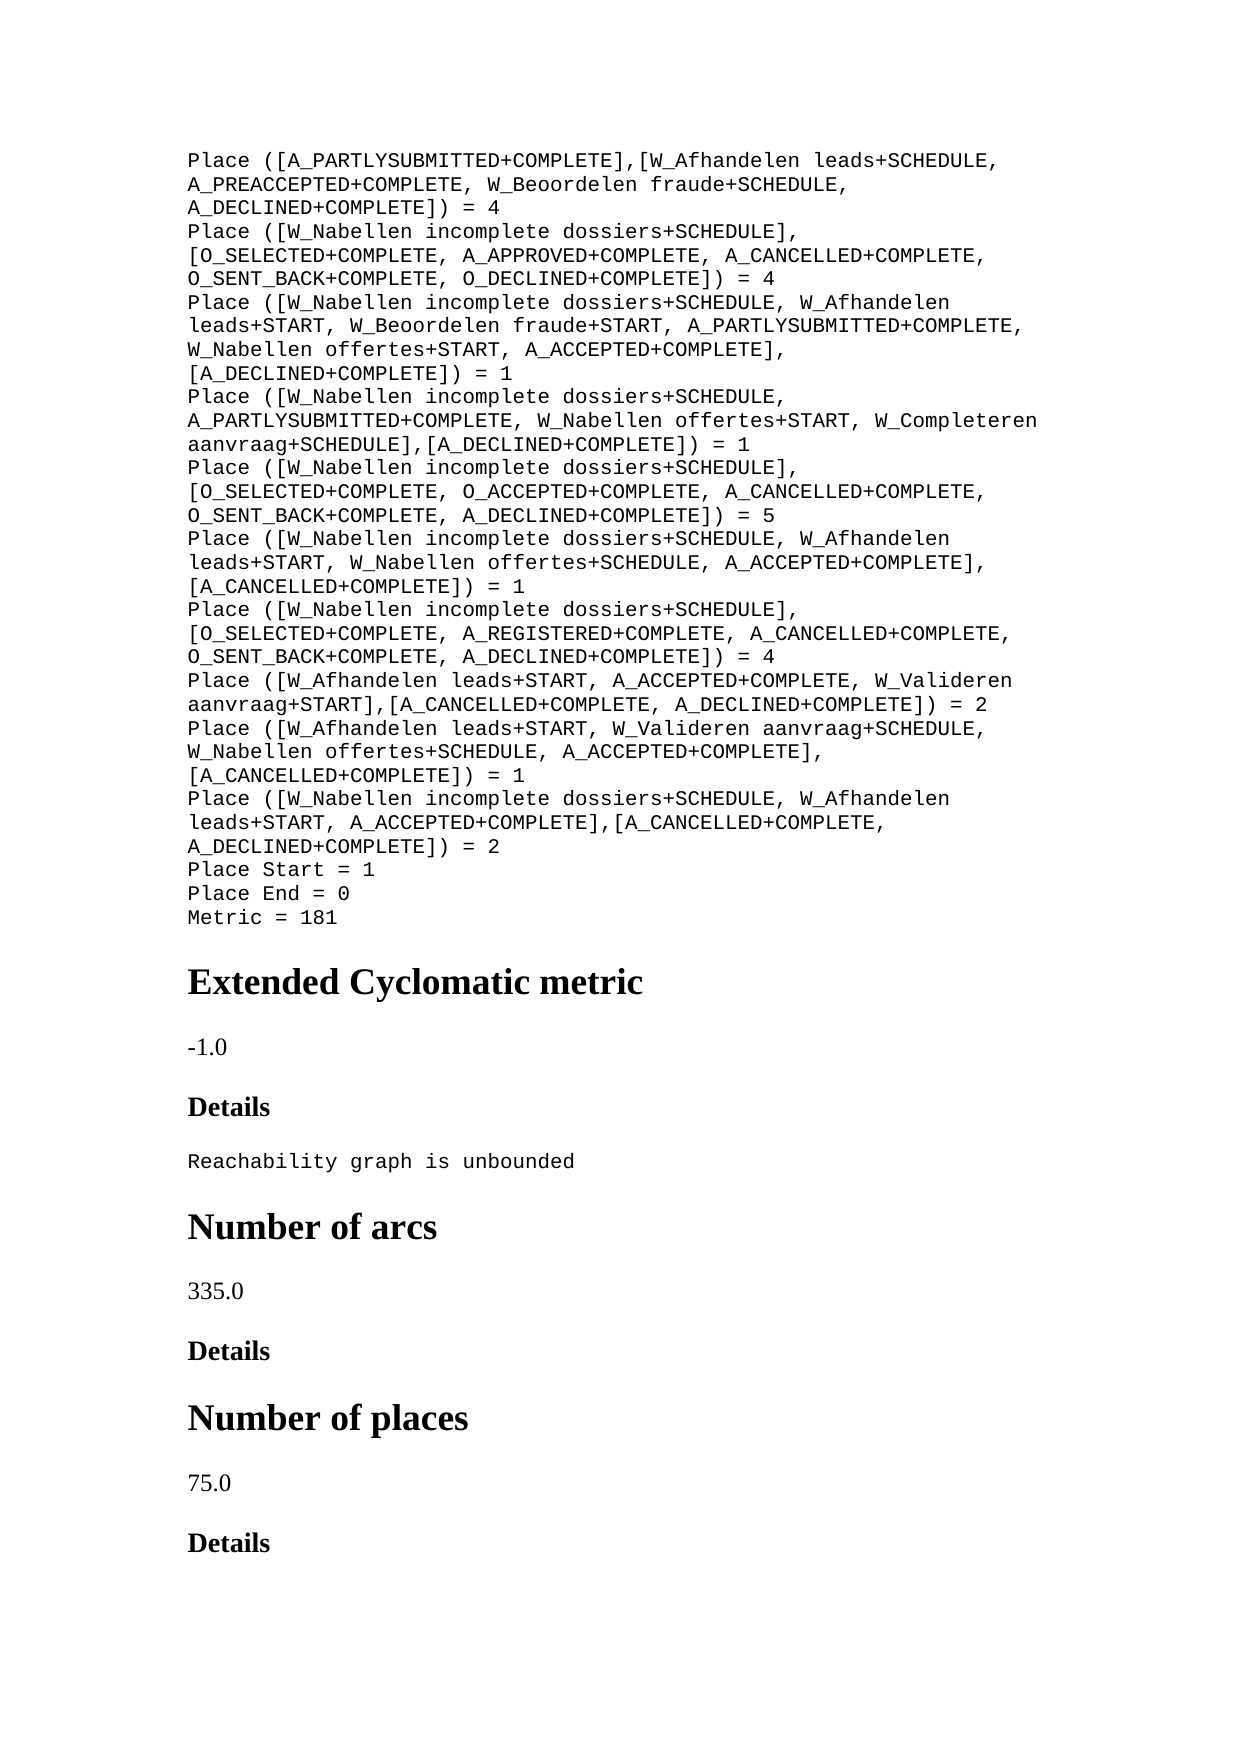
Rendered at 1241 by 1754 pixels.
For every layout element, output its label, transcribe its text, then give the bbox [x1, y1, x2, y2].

text Details [187, 1526, 1053, 1558]
text Place ([W_Nabellen incomplete dossiers+SCHEDULE, A_PARTLYSUBMITTED+COMPLETE, W_Nabellen offertes+START, W_Completeren aanvraag+SCHEDULE],[A_DECLINED+COMPLETE]) = 1 [187, 386, 1053, 457]
text Place ([A_PARTLYSUBMITTED+COMPLETE],[W_Afhandelen leads+SCHEDULE, A_PREACCEPTED+COMPLETE, W_Beoordelen fraude+SCHEDULE, A_DECLINED+COMPLETE]) = 4 [187, 150, 1053, 221]
text -1.0 [187, 1032, 1053, 1061]
text Details [187, 1334, 1053, 1367]
text Place End = 0 [187, 883, 1053, 907]
text Number of arcs [187, 1204, 1053, 1247]
text Place ([W_Nabellen incomplete dossiers+SCHEDULE, W_Afhandelen leads+START, W_Beoordelen fraude+START, A_PARTLYSUBMITTED+COMPLETE, W_Nabellen offertes+START, A_ACCEPTED+COMPLETE],[A_DECLINED+COMPLETE]) = 1 [187, 292, 1053, 386]
text Place ([W_Nabellen incomplete dossiers+SCHEDULE, W_Afhandelen leads+START, W_Nabellen offertes+SCHEDULE, A_ACCEPTED+COMPLETE],[A_CANCELLED+COMPLETE]) = 1 [187, 528, 1053, 599]
text Place ([W_Afhandelen leads+START, W_Valideren aanvraag+SCHEDULE, W_Nabellen offertes+SCHEDULE, A_ACCEPTED+COMPLETE],[A_CANCELLED+COMPLETE]) = 1 [187, 717, 1053, 788]
text 335.0 [187, 1276, 1053, 1305]
text Extended Cyclomatic metric [187, 959, 1053, 1003]
text Place ([W_Nabellen incomplete dossiers+SCHEDULE],[O_SELECTED+COMPLETE, A_APPROVED+COMPLETE, A_CANCELLED+COMPLETE, O_SENT_BACK+COMPLETE, O_DECLINED+COMPLETE]) = 4 [187, 221, 1053, 292]
text 75.0 [187, 1468, 1053, 1497]
text Place Start = 1 [187, 859, 1053, 883]
text Number of places [187, 1396, 1053, 1439]
text Place ([W_Nabellen incomplete dossiers+SCHEDULE],[O_SELECTED+COMPLETE, A_REGISTERED+COMPLETE, A_CANCELLED+COMPLETE, O_SENT_BACK+COMPLETE, A_DECLINED+COMPLETE]) = 4 [187, 599, 1053, 670]
text Metric = 181 [187, 907, 1053, 930]
text Reachability graph is unbounded [187, 1151, 1053, 1175]
text Place ([W_Nabellen incomplete dossiers+SCHEDULE],[O_SELECTED+COMPLETE, O_ACCEPTED+COMPLETE, A_CANCELLED+COMPLETE, O_SENT_BACK+COMPLETE, A_DECLINED+COMPLETE]) = 5 [187, 457, 1053, 528]
text Details [187, 1090, 1053, 1122]
text Place ([W_Nabellen incomplete dossiers+SCHEDULE, W_Afhandelen leads+START, A_ACCEPTED+COMPLETE],[A_CANCELLED+COMPLETE, A_DECLINED+COMPLETE]) = 2 [187, 788, 1053, 859]
text Place ([W_Afhandelen leads+START, A_ACCEPTED+COMPLETE, W_Valideren aanvraag+START],[A_CANCELLED+COMPLETE, A_DECLINED+COMPLETE]) = 2 [187, 670, 1053, 717]
